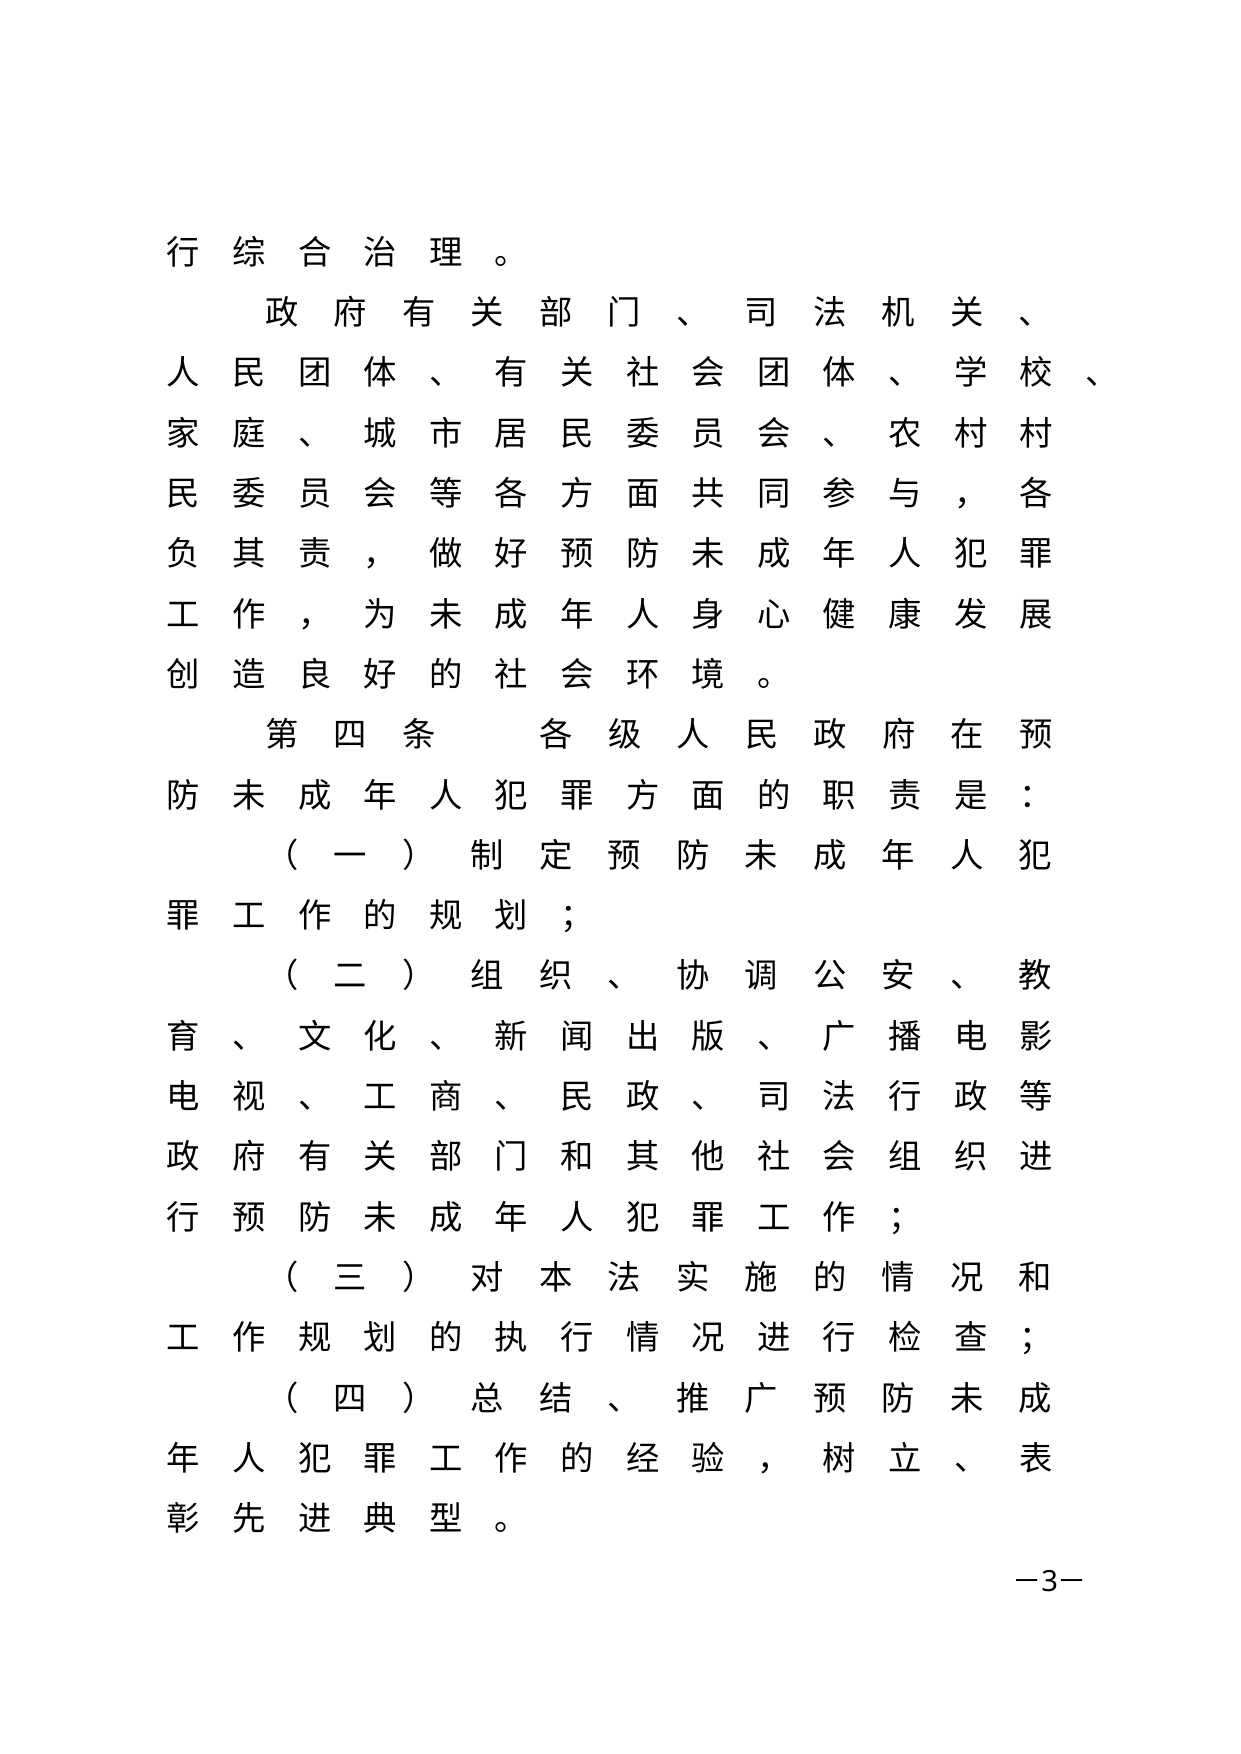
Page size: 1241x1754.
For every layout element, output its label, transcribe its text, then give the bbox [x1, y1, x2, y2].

text （四）总结、推广预防未成年人犯罪工作的经验，树立、表彰先进典型。 [167, 1365, 1085, 1546]
text 第四条 各级人民政府在预防未成年人犯罪方面的职责是： [167, 702, 1085, 823]
text （一）制定预防未成年人犯罪工作的规划； [167, 823, 1085, 943]
text （二）组织、协调公安、教育、文化、新闻出版、广播电影电视、工商、民政、司法行政等政府有关部门和其他社会组织进行预防未成年人犯罪工作； [167, 943, 1085, 1245]
text 政府有关部门、司法机关、人民团体、有关社会团体、学校、家庭、城市居民委员会、农村村民委员会等各方面共同参与，各负其责，做好预防未成年人犯罪工作，为未成年人身心健康发展创造良好的社会环境。 [167, 280, 1085, 702]
text 第三条 预防未成年人犯罪，在各级人民政府组织领导下，实行综合治理。 [167, 219, 1085, 280]
text （三）对本法实施的情况和工作规划的执行情况进行检查； [167, 1245, 1085, 1365]
